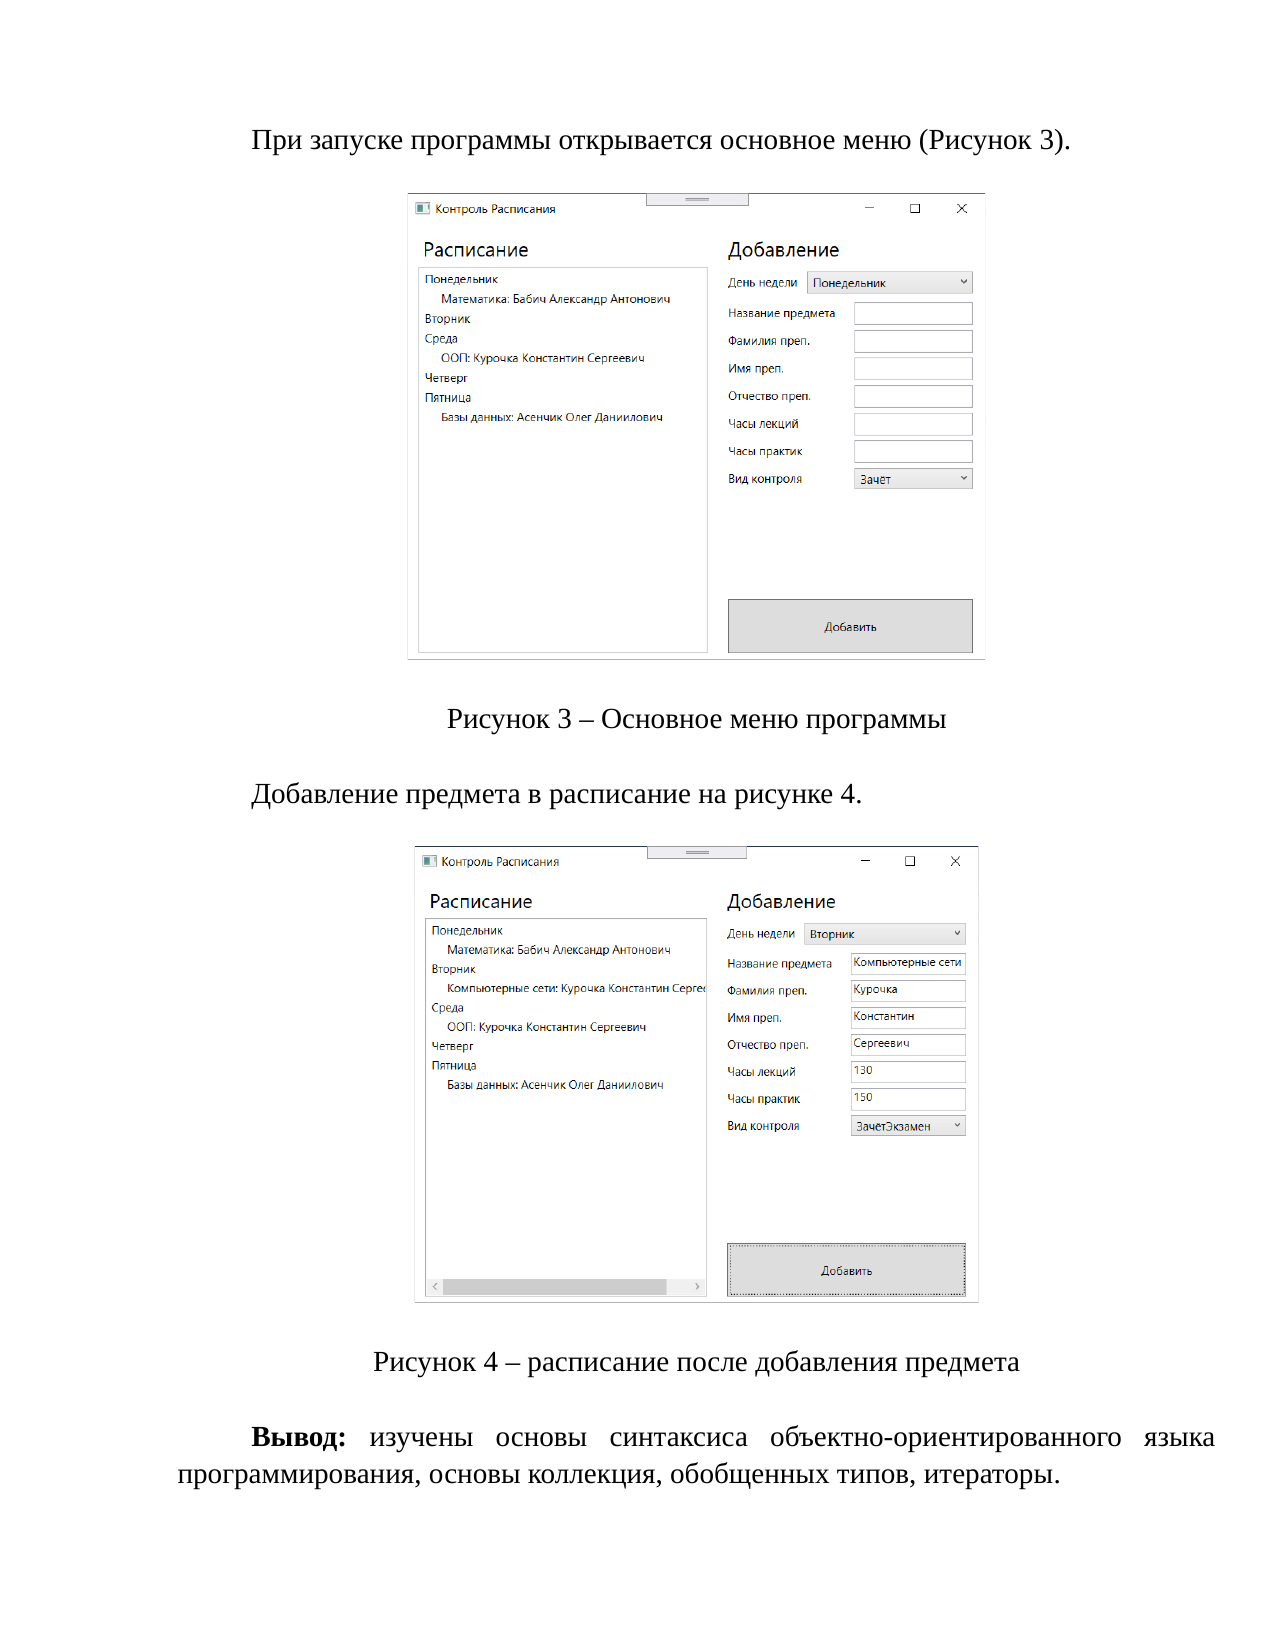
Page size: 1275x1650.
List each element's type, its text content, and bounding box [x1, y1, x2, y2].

picture [407, 193, 986, 660]
text Рисунок 3 – Основное меню программы [177, 697, 1216, 734]
text Добавление предмета в расписание на рисунке 4. [177, 772, 1216, 809]
text Рисунок 4 – расписание после добавления предмета [177, 1340, 1216, 1377]
text При запуске программы открывается основное меню (Рисунок 3). [177, 118, 1216, 156]
picture [414, 846, 979, 1303]
text Вывод: изучены основы синтаксиса объектно-ориентированного языка программирования, основы коллекция, обобщенных типов, итераторы. [177, 1415, 1216, 1490]
